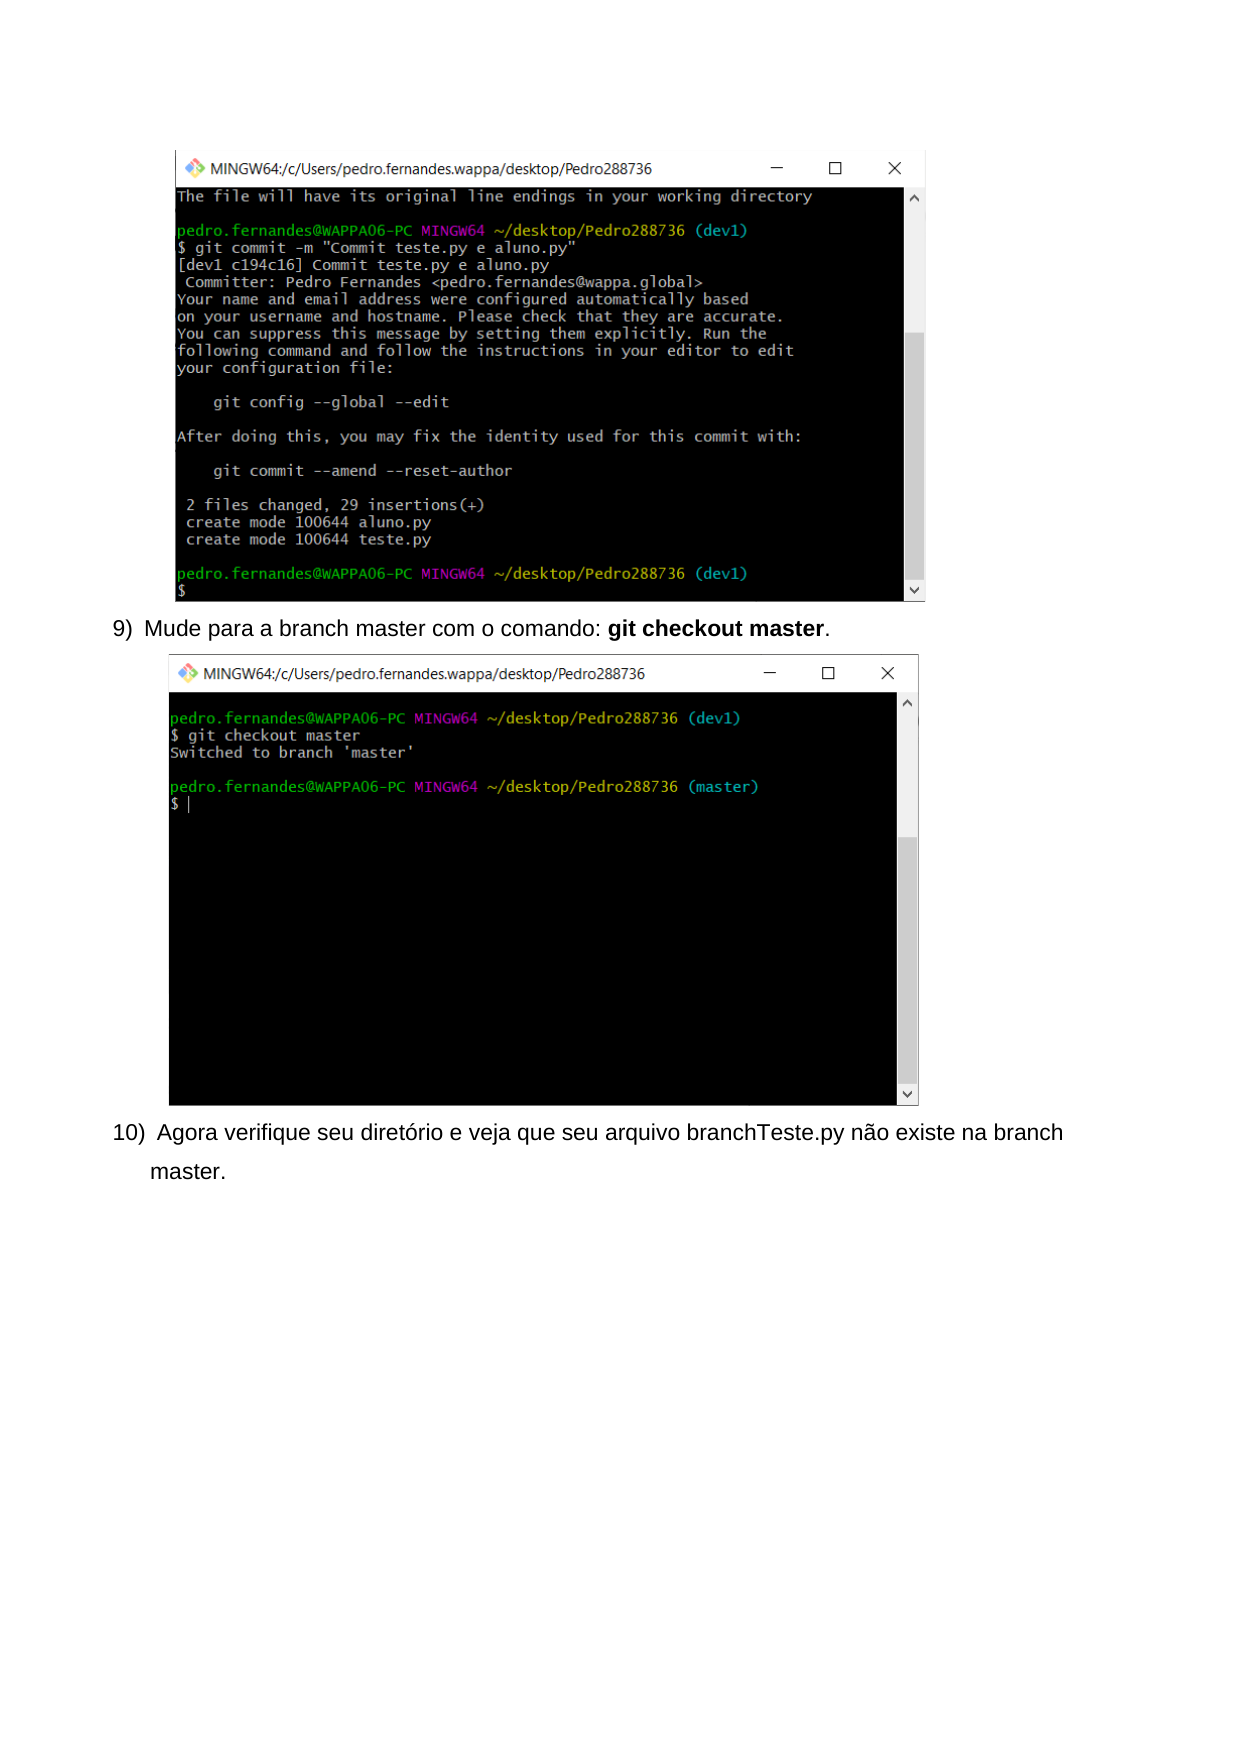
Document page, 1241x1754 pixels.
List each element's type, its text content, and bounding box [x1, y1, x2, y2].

text 9) Mude para a branch master com o comando: git checkout master. [112, 615, 1090, 641]
text 10) Agora verifique seu diretório e veja que seu arquivo branchTeste.py não existe na branch master. [112, 1119, 1090, 1185]
